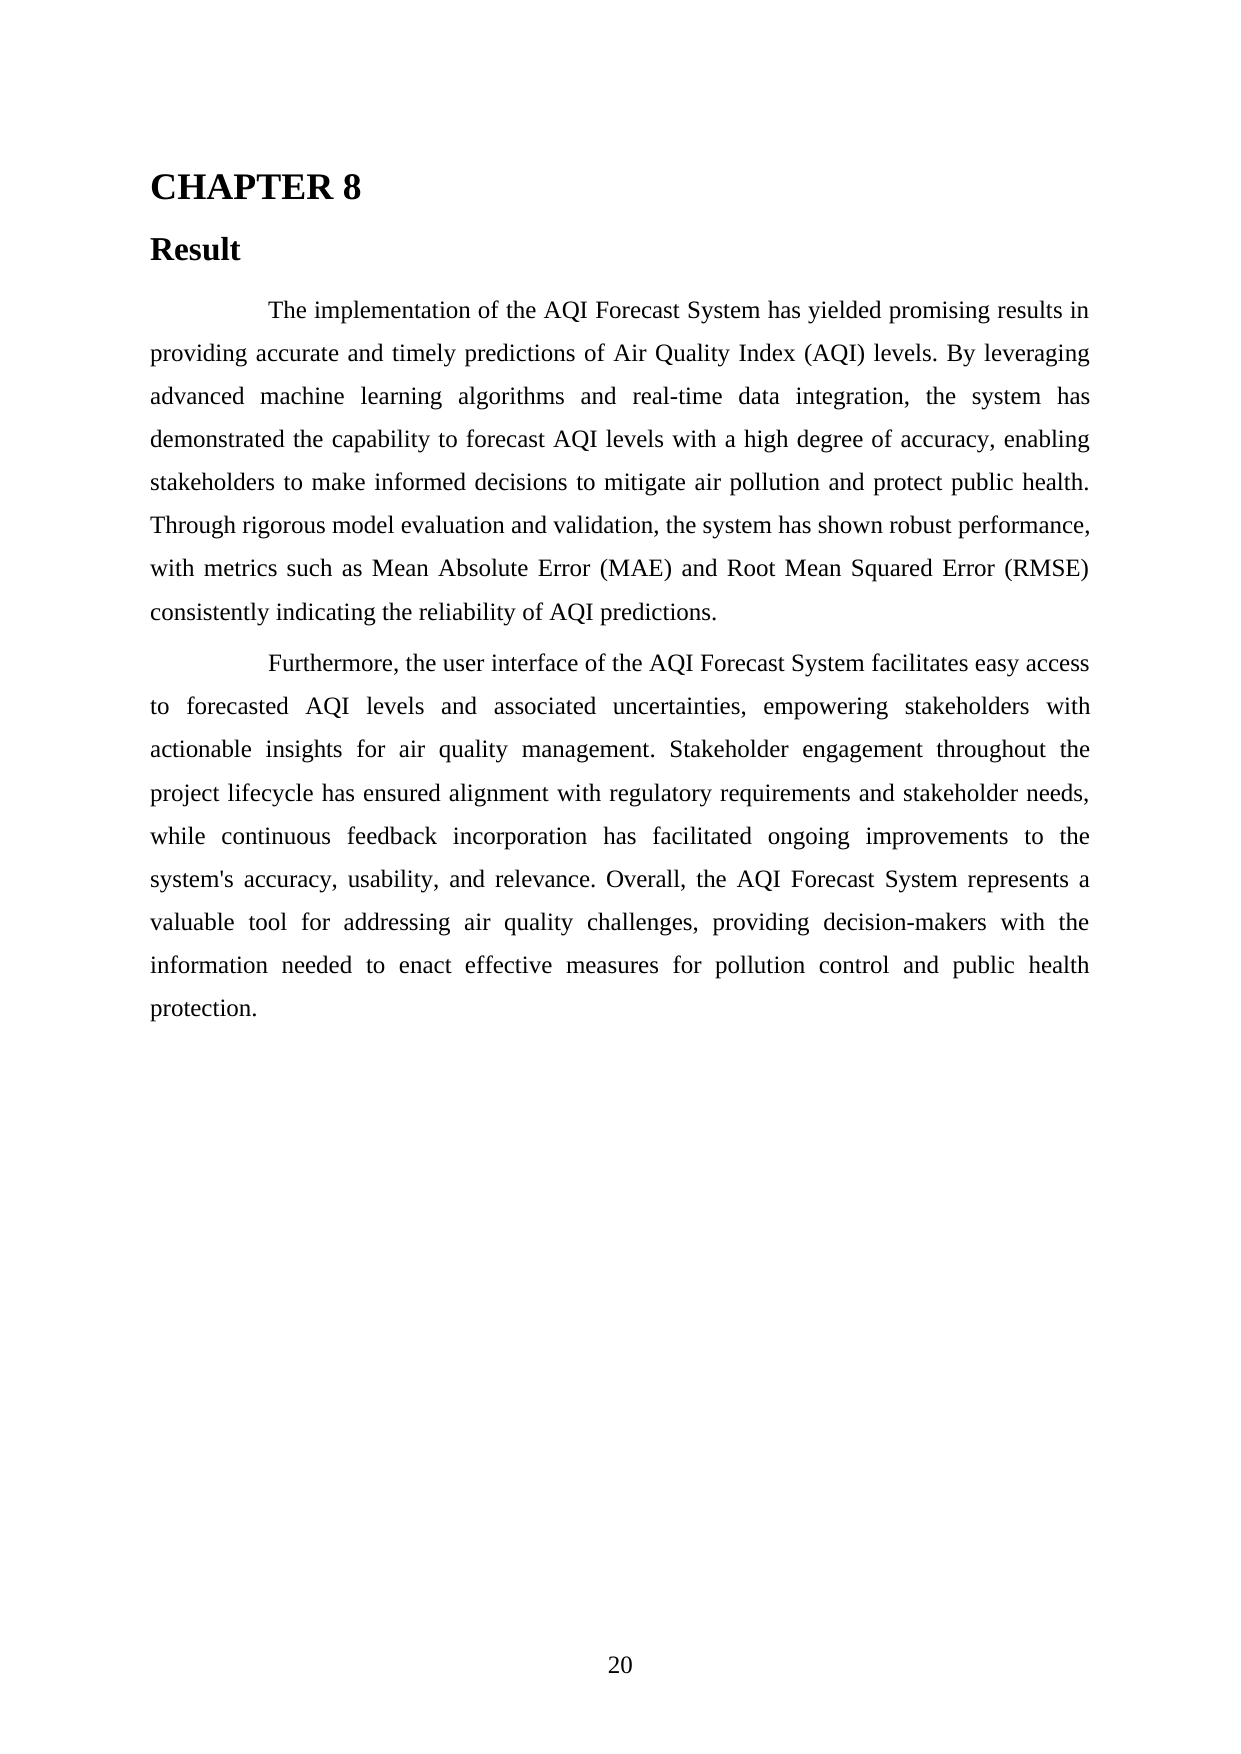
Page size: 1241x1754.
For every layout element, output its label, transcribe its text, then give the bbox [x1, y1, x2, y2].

text Furthermore, the user interface of the AQI Forecast System facilitates easy access to forecasted AQI levels and associated uncertainties, empowering stakeholders with actionable insights for air quality management. Stakeholder engagement throughout the project lifecycle has ensured alignment with regulatory requirements and stakeholder needs, while continuous feedback incorporation has facilitated ongoing improvements to the system's accuracy, usability, and relevance. Overall, the AQI Forecast System represents a valuable tool for addressing air quality challenges, providing decision-makers with the information needed to enact effective measures for pollution control and public health protection. [150, 648, 1090, 1022]
subtitle Result [150, 229, 1190, 267]
text The implementation of the AQI Forecast System has yielded promising results in providing accurate and timely predictions of Air Quality Index (AQI) levels. By leveraging advanced machine learning algorithms and real-time data integration, the system has demonstrated the capability to forecast AQI levels with a high degree of accuracy, enabling stakeholders to make informed decisions to mitigate air pollution and protect public health. Through rigorous model evaluation and validation, the system has shown robust performance, with metrics such as Mean Absolute Error (MAE) and Root Mean Squared Error (RMSE) consistently indicating the reliability of AQI predictions. [150, 295, 1091, 625]
subtitle CHAPTER 8 [150, 164, 1190, 208]
